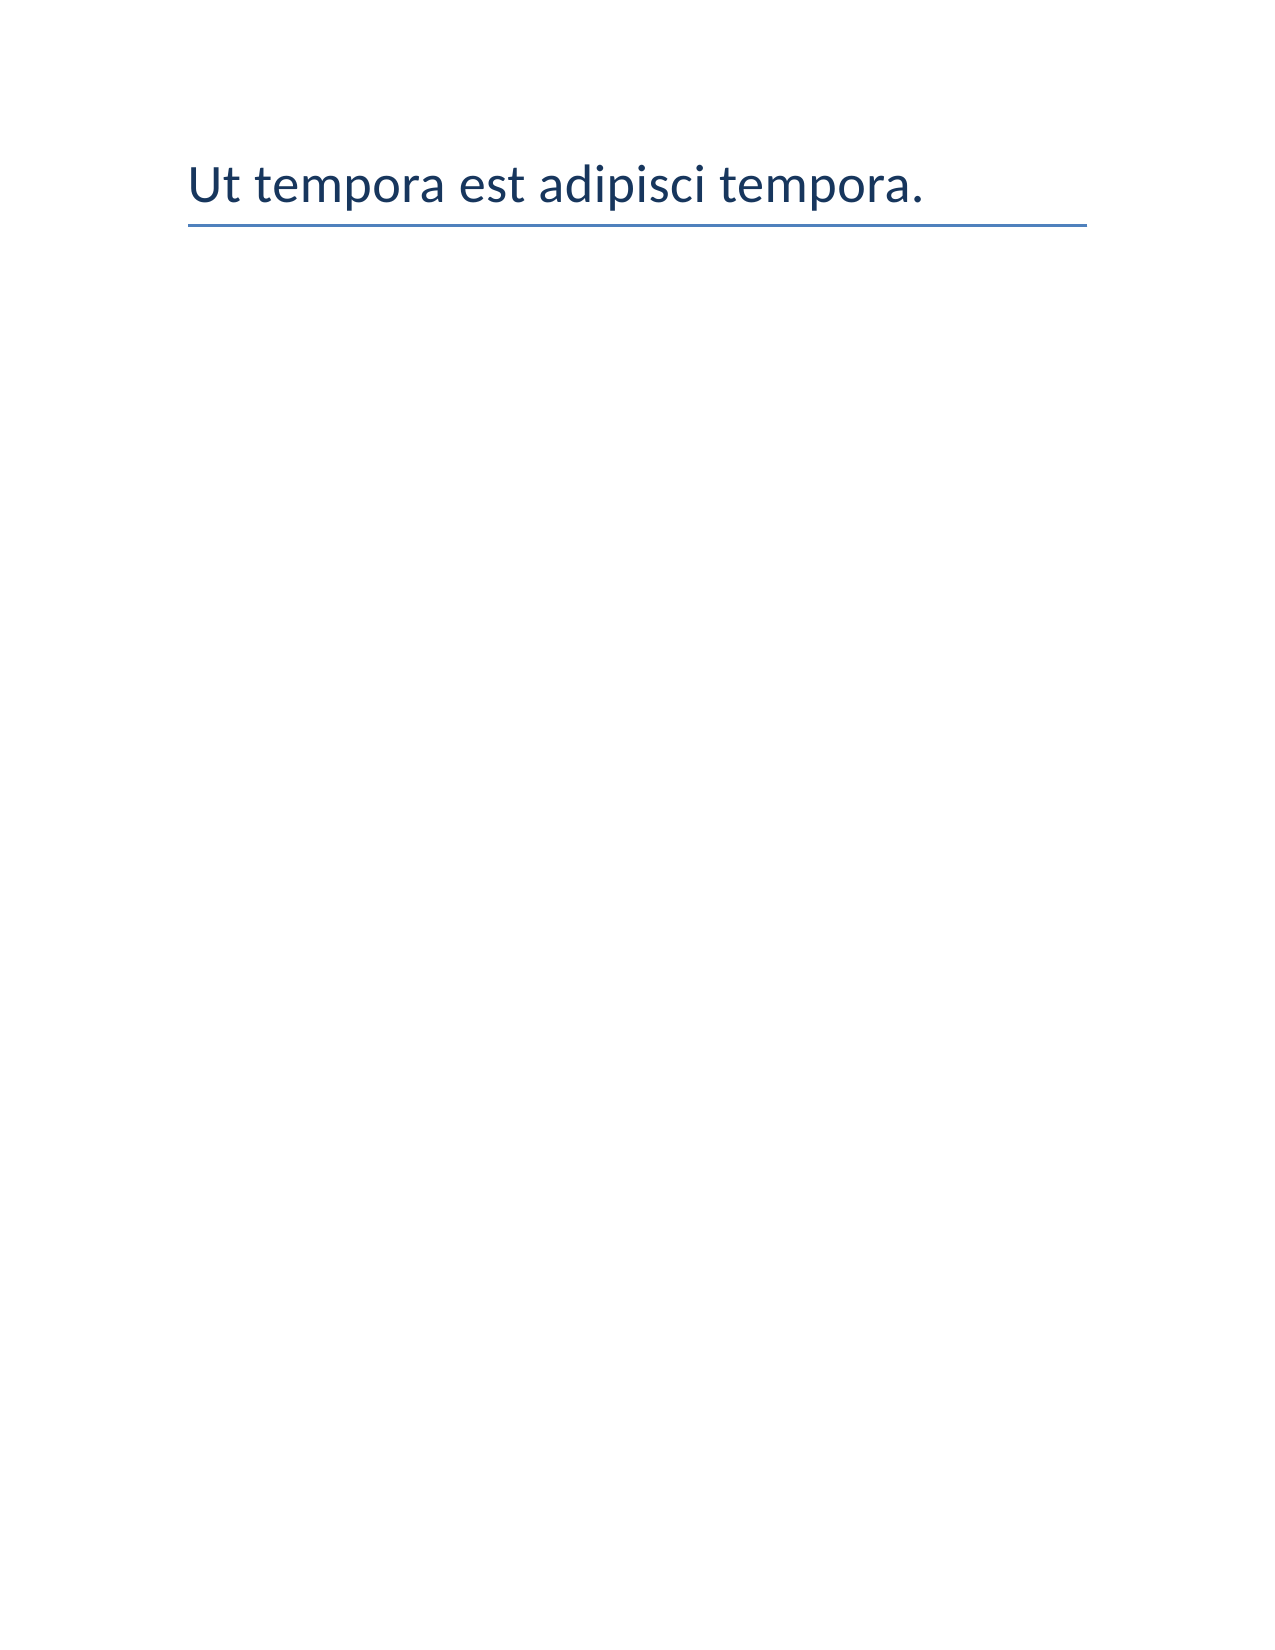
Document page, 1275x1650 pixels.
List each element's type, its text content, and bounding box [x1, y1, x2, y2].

title Ut tempora est adipisci tempora. [187, 150, 1087, 227]
